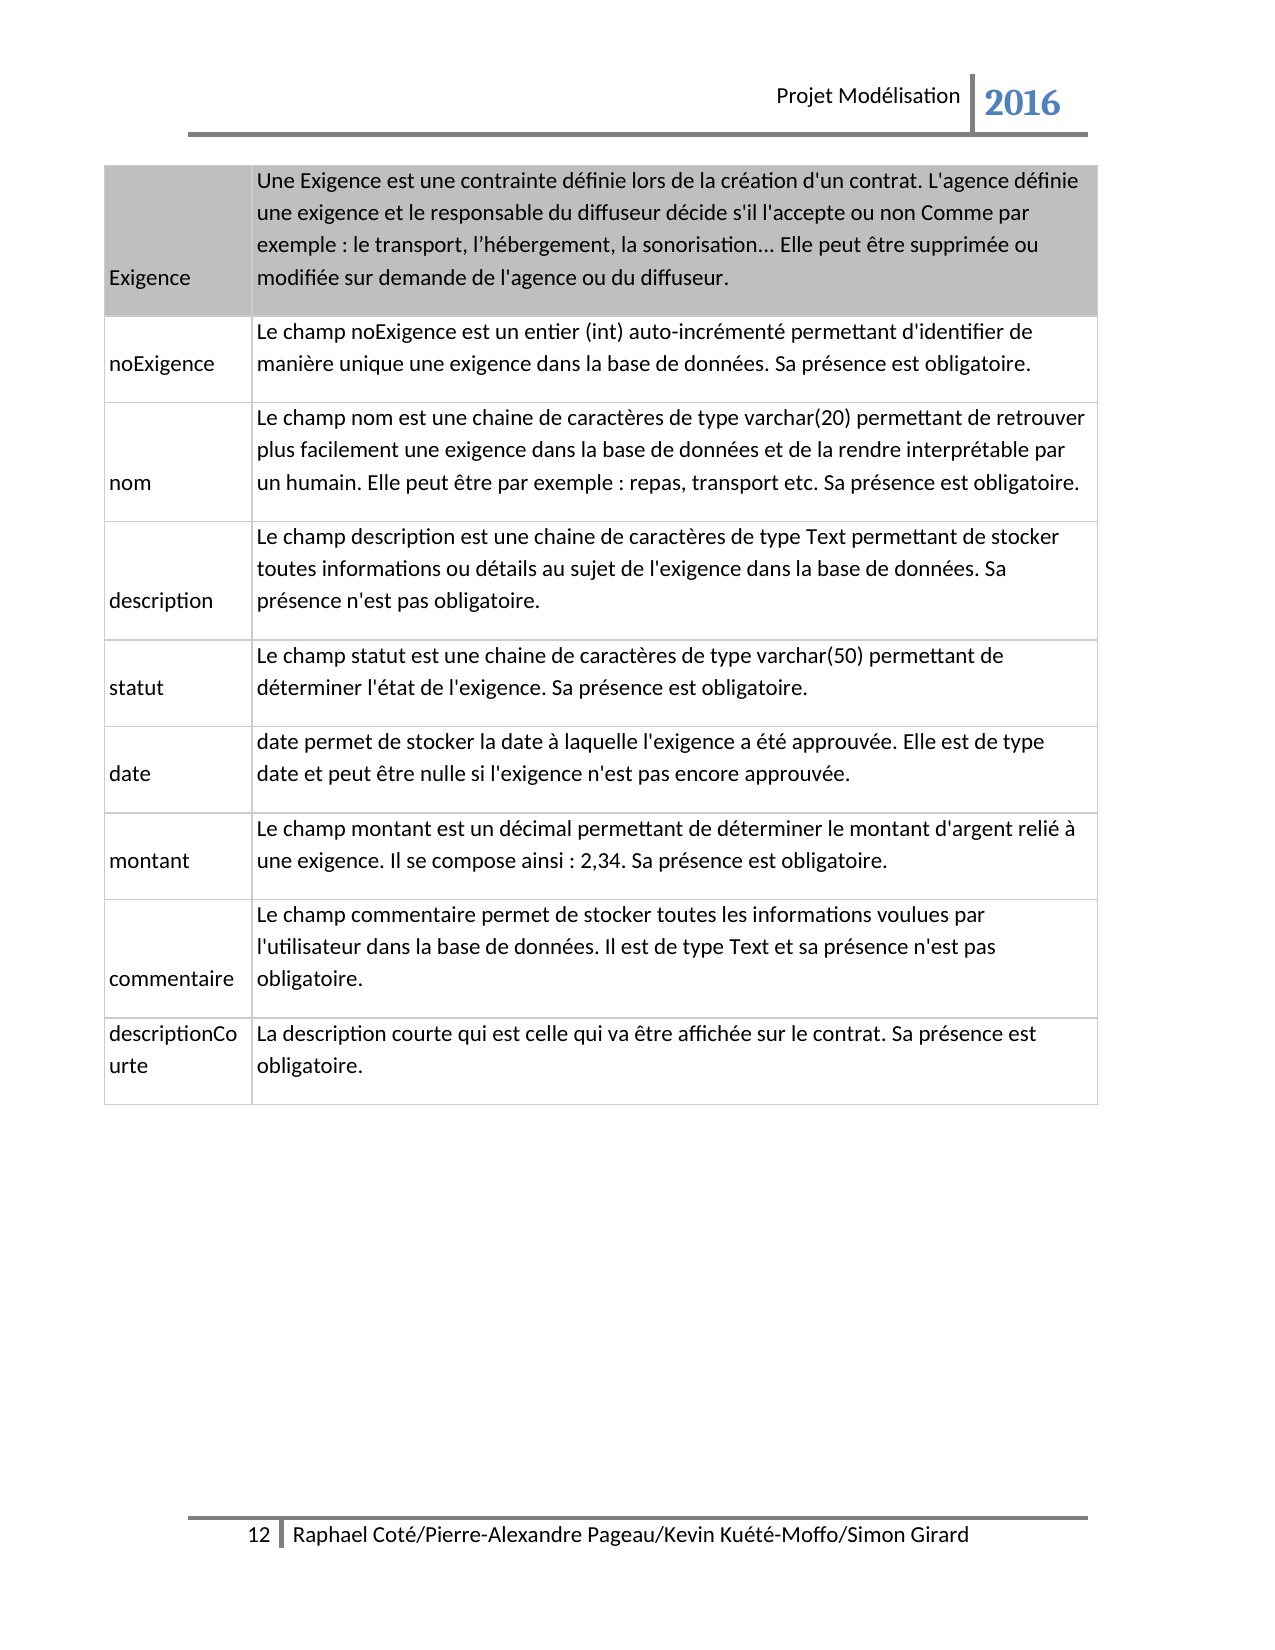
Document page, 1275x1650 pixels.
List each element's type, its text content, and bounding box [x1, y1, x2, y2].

table_cell La description courte qui est celle qui va être affichée sur le contrat. Sa présence est obligatoire. [253, 1019, 1097, 1104]
table_cell Le champ statut est une chaine de caractères de type varchar(50) permettant de déterminer l'état de l'exigence. Sa présence est obligatoire. [253, 641, 1097, 726]
table_header Exigence [105, 166, 251, 315]
table_cell descriptionCourte [105, 1019, 251, 1104]
table_cell statut [105, 641, 251, 726]
table_cell description [105, 522, 251, 639]
table_cell nom [105, 403, 251, 521]
table_cell date [105, 727, 251, 812]
table_header Une Exigence est une contrainte définie lors de la création d'un contrat. L'agence définie une exigence et le responsable du diffuseur décide s'il l'accepte ou non Comme par exemple : le transport, l’hébergement, la sonorisation... Elle peut être supprimée ou modifiée sur demande de l'agence ou du diffuseur. [253, 166, 1097, 315]
table_cell date permet de stocker la date à laquelle l'exigence a été approuvée. Elle est de type date et peut être nulle si l'exigence n'est pas encore approuvée. [253, 727, 1097, 812]
table_cell Le champ commentaire permet de stocker toutes les informations voulues par l'utilisateur dans la base de données. Il est de type Text et sa présence n'est pas obligatoire. [253, 900, 1097, 1017]
table_cell noExigence [105, 317, 251, 402]
table_cell commentaire [105, 900, 251, 1017]
table_cell Le champ description est une chaine de caractères de type Text permettant de stocker toutes informations ou détails au sujet de l'exigence dans la base de données. Sa présence n'est pas obligatoire. [253, 522, 1097, 639]
table_cell montant [105, 814, 251, 898]
table_cell Le champ montant est un décimal permettant de déterminer le montant d'argent relié à une exigence. Il se compose ainsi : 2,34. Sa présence est obligatoire. [253, 814, 1097, 898]
